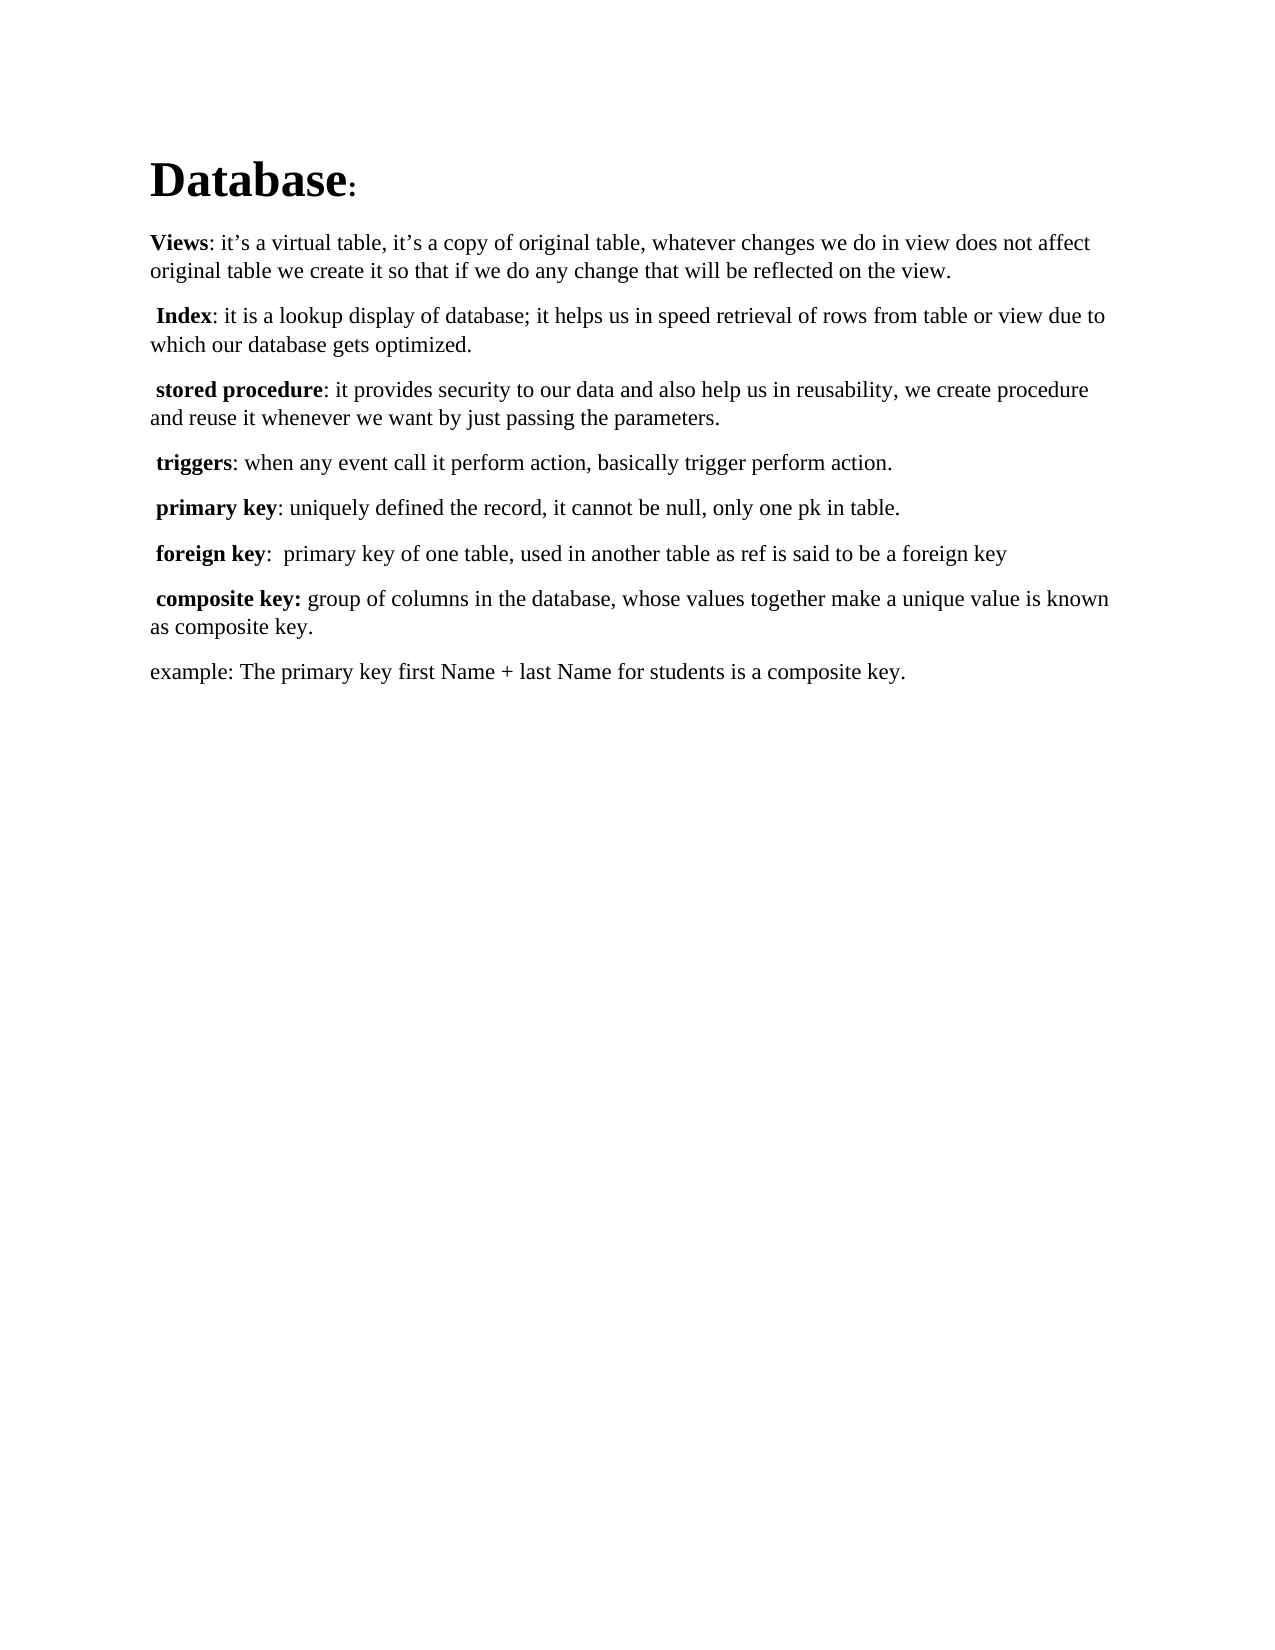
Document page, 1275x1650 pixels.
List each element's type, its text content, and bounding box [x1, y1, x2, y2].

text Index: it is a lookup display of database; it helps us in speed retrieval of rows from table or view due to which our database gets optimized. [150, 302, 1125, 357]
text foreign key: primary key of one table, used in another table as ref is said to be a foreign key [150, 539, 1125, 566]
text Views: it’s a virtual table, it’s a copy of original table, whatever changes we do in view does not affect original table we create it so that if we do any change that will be reflected on the view. [150, 229, 1125, 283]
text composite key: group of columns in the database, whose values together make a unique value is known as composite key. [150, 585, 1125, 639]
text triggers: when any event call it perform action, basically trigger perform action. [150, 449, 1125, 476]
text primary key: uniquely defined the record, it cannot be null, only one pk in table. [150, 494, 1125, 521]
text example: The primary key first Name + last Name for students is a composite key. [150, 658, 1125, 684]
text stored procedure: it provides security to our data and also help us in reusability, we create procedure and reuse it whenever we want by just passing the parameters. [150, 376, 1125, 431]
text Database: [150, 150, 1125, 207]
